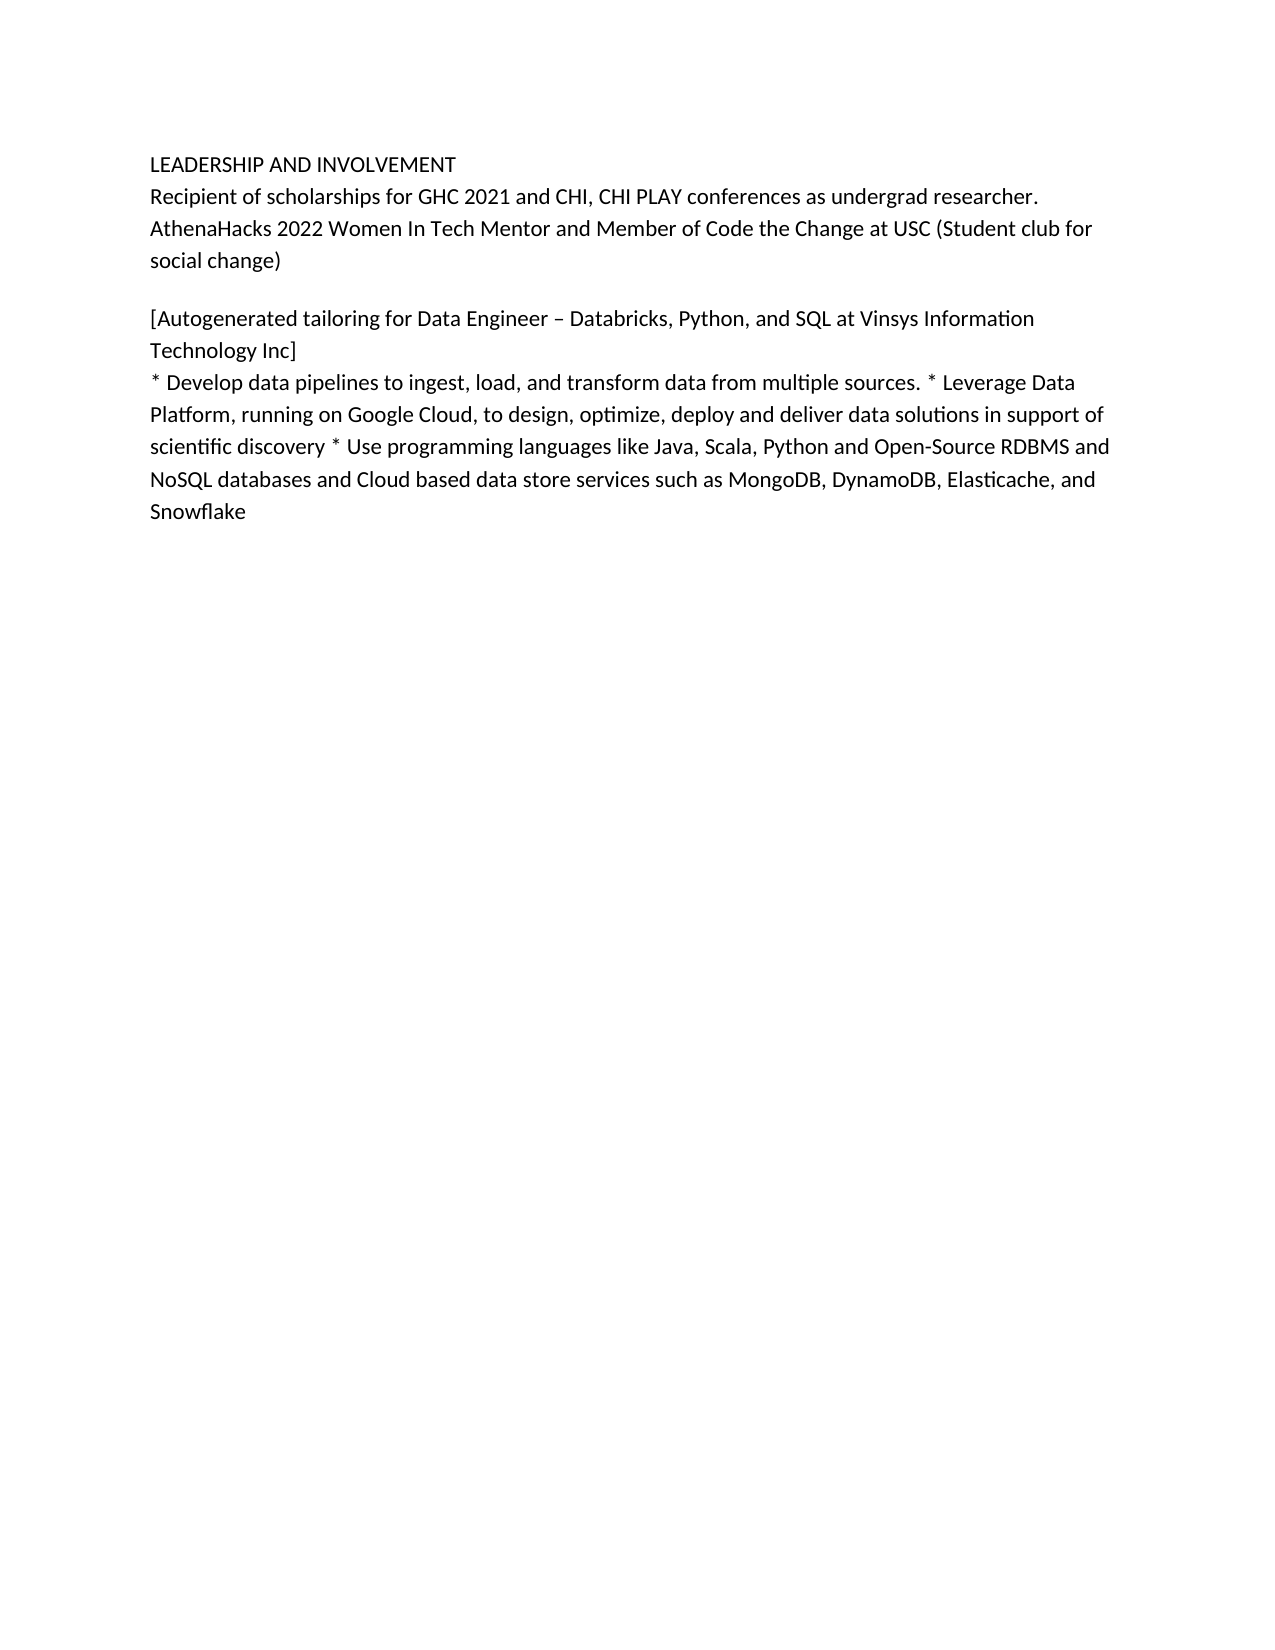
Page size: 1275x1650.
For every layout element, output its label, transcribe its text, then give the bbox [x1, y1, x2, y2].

text [Autogenerated tailoring for Data Engineer – Databricks, Python, and SQL at Vinsys Information Technology Inc] * Develop data pipelines to ingest, load, and transform data from multiple sources. * Leverage Data Platform, running on Google Cloud, to design, optimize, deploy and deliver data solutions in support of scientific discovery * Use programming languages like Java, Scala, Python and Open-Source RDBMS and NoSQL databases and Cloud based data store services such as MongoDB, DynamoDB, Elasticache, and Snowflake [150, 304, 1125, 525]
text LEADERSHIP AND INVOLVEMENT Recipient of scholarships for GHC 2021 and CHI, CHI PLAY conferences as undergrad researcher. AthenaHacks 2022 Women In Tech Mentor and Member of Code the Change at USC (Student club for social change) [150, 150, 1125, 274]
